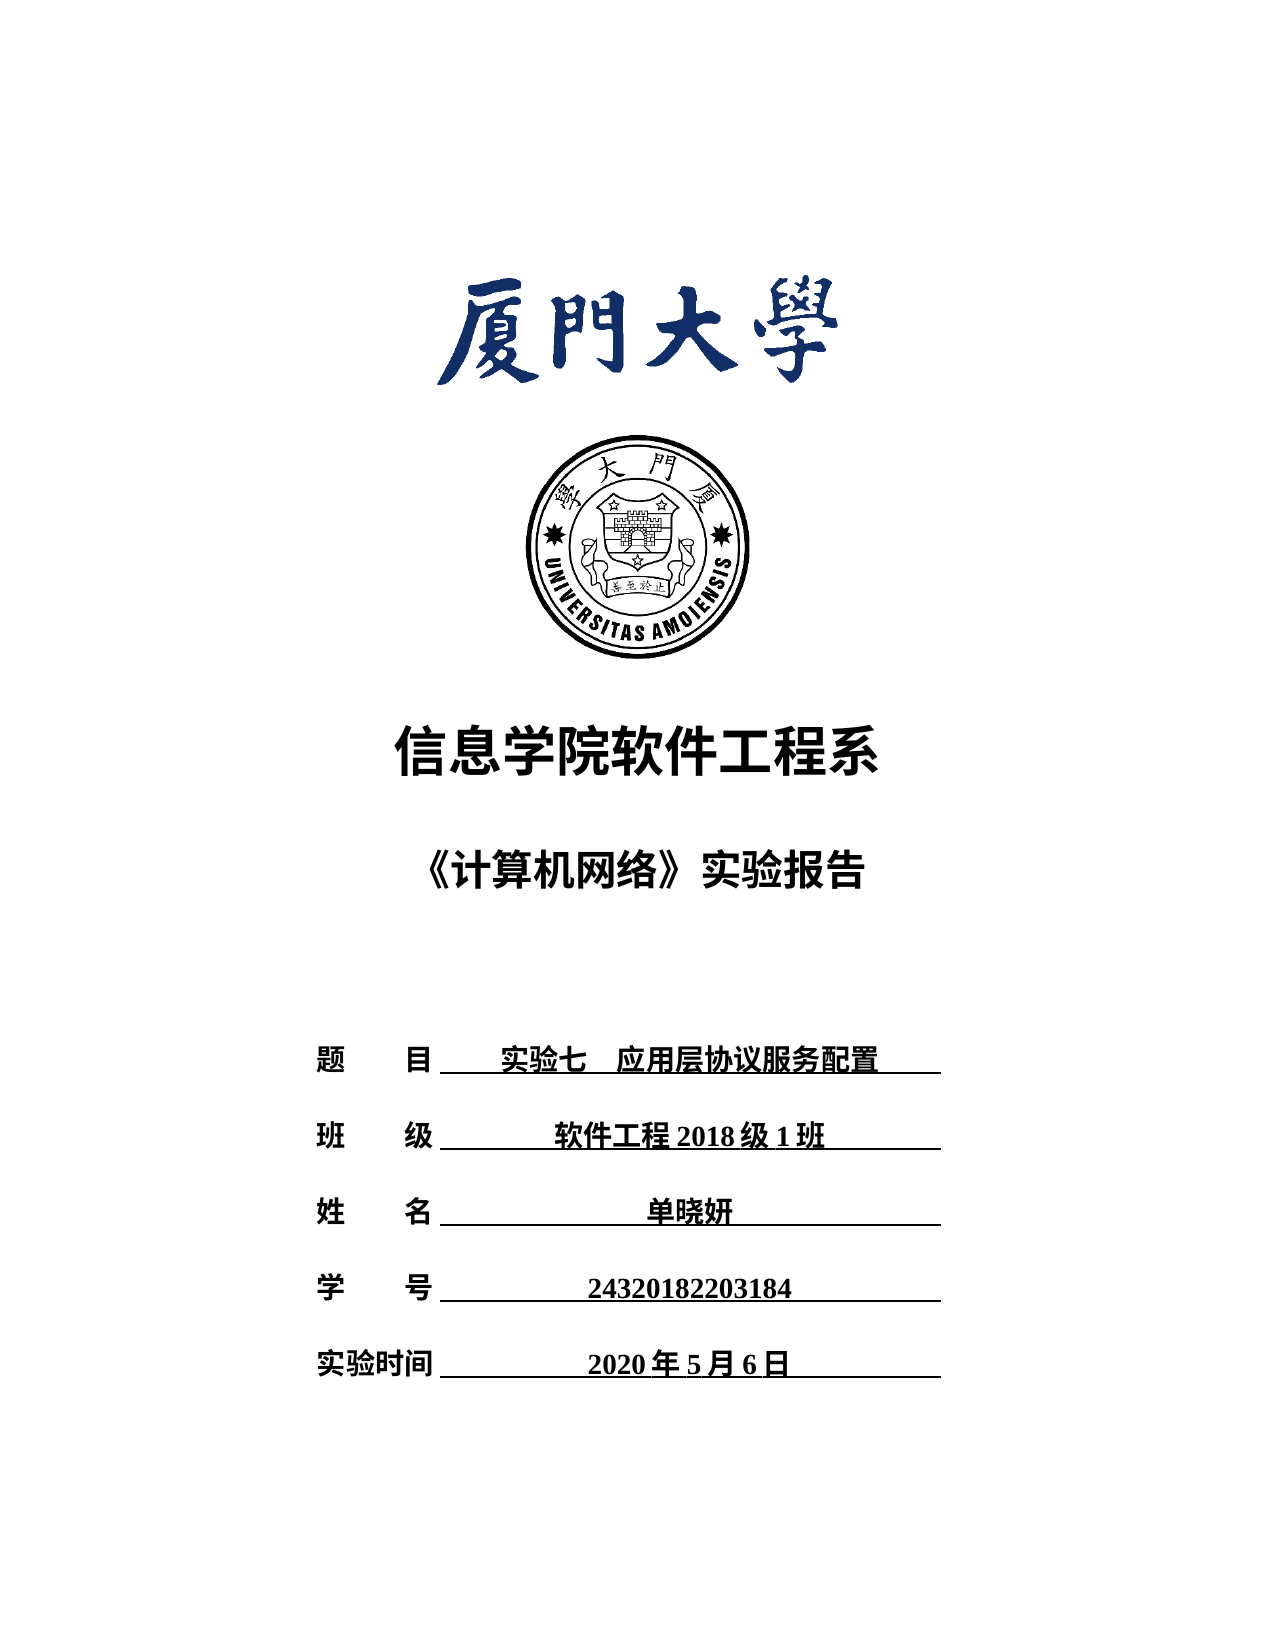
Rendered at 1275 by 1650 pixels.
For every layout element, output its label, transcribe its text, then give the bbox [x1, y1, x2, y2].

text 姓 名 单晓妍 [187, 1188, 1087, 1231]
text 学 号 24320182203184 [187, 1264, 1087, 1307]
text 班 级 软件工程2018级1班 [187, 1113, 1087, 1155]
text 题 目 实验七 应用层协议服务配置 [187, 1037, 1087, 1079]
subtitle 《计算机网络》实验报告 [187, 837, 1087, 897]
picture [437, 275, 838, 385]
subtitle 信息学院软件工程系 [187, 708, 1087, 787]
picture [525, 434, 750, 659]
text 实验时间 2020年5月6日 [187, 1340, 1087, 1383]
